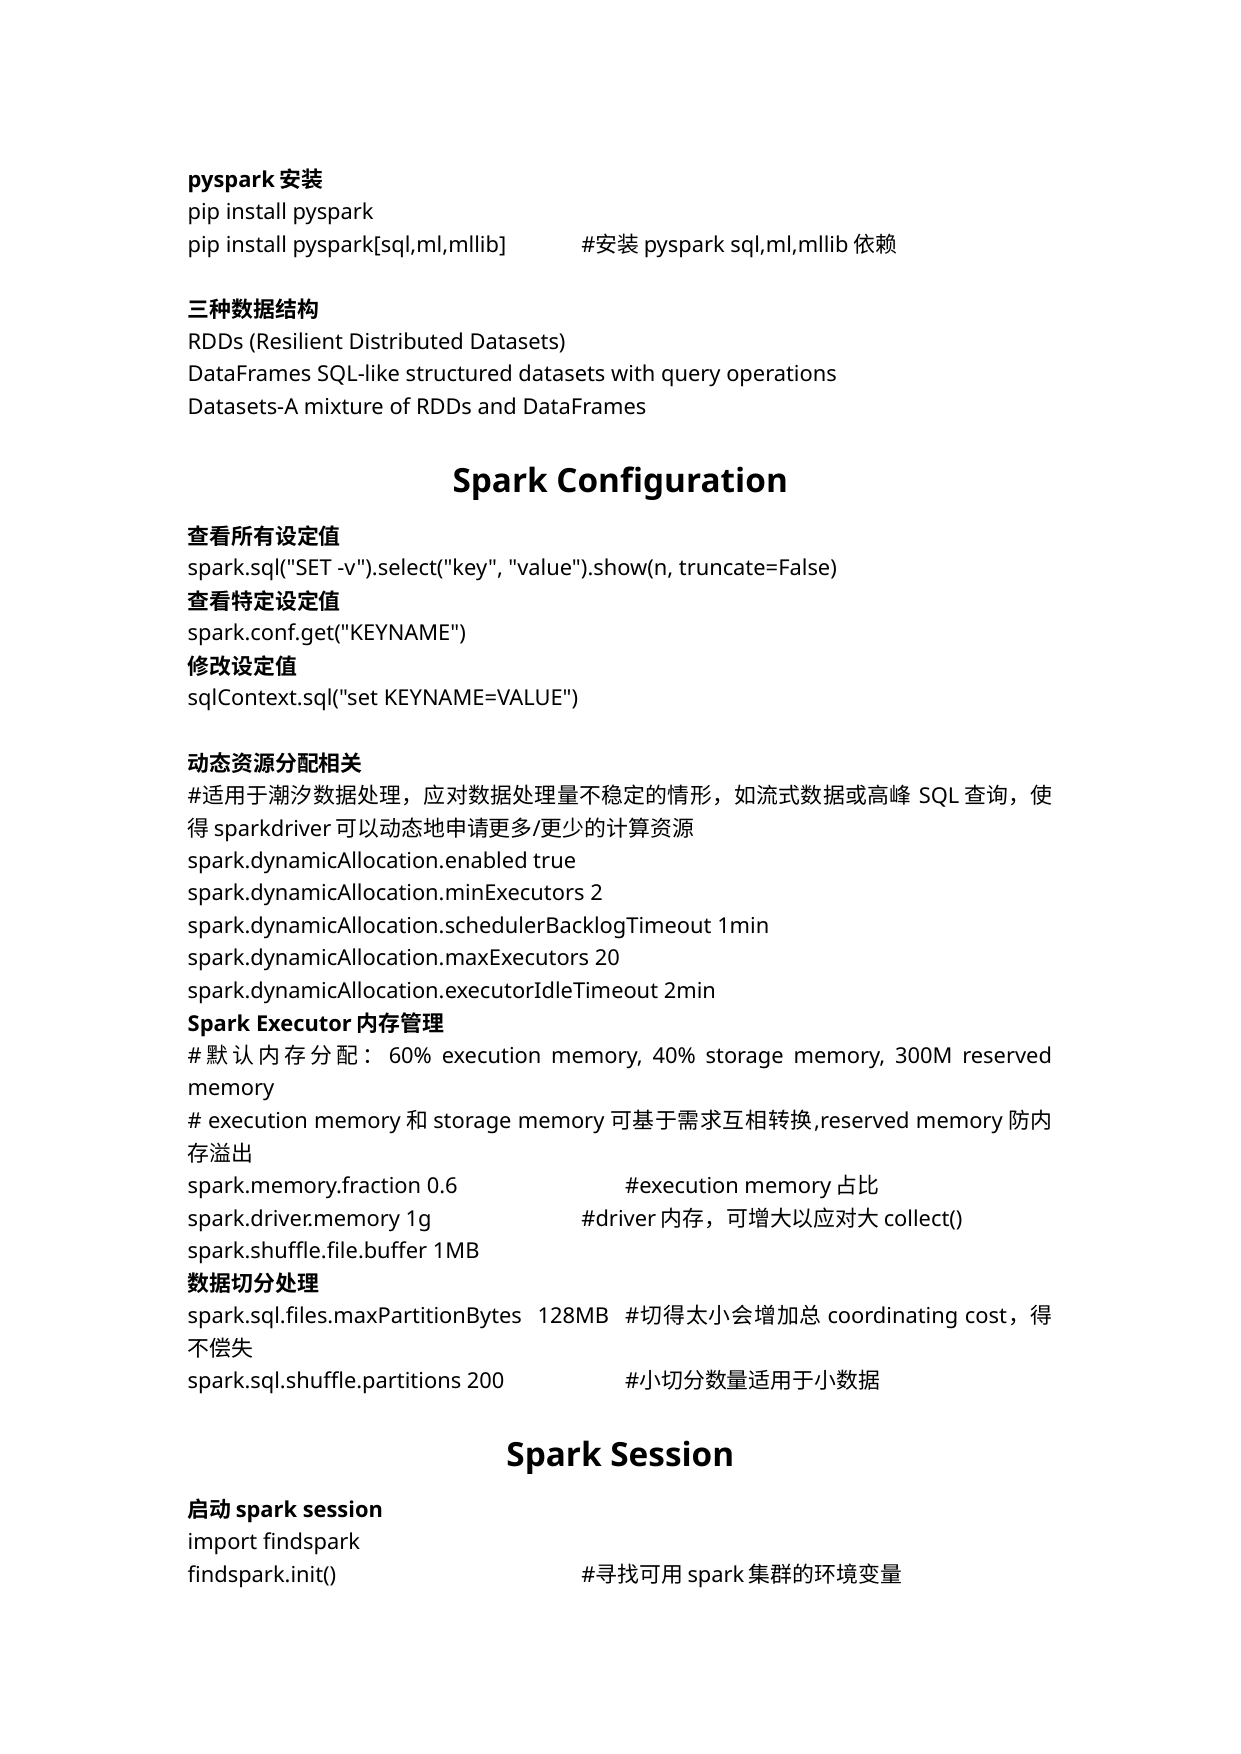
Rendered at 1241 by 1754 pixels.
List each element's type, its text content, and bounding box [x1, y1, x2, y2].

text spark.dynamicAllocation.maxExecutors 20 [187, 941, 1053, 973]
text 数据切分处理 [187, 1266, 1053, 1298]
text spark.dynamicAllocation.schedulerBacklogTimeout 1min [187, 908, 1053, 941]
text 查看特定设定值 [187, 583, 1053, 616]
text DataFrames SQL-like structured datasets with query operations [187, 357, 1053, 389]
text #适用于潮汐数据处理，应对数据处理量不稳定的情形，如流式数据或高峰SQL查询，使得sparkdriver可以动态地申请更多/更少的计算资源 [187, 778, 1053, 843]
text spark.sql("SET -v").select("key", "value").show(n, truncate=False) [187, 551, 1053, 583]
text spark.dynamicAllocation.enabled true [187, 843, 1053, 876]
text import findspark [187, 1524, 1053, 1557]
text spark.driver.memory 1g #driver内存，可增大以应对大collect() [187, 1201, 1053, 1233]
text sqlContext.sql("set KEYNAME=VALUE") [187, 681, 1053, 713]
text #默认内存分配：60% execution memory, 40% storage memory, 300M reserved memory [187, 1038, 1053, 1103]
text Datasets-A mixture of RDDs and DataFrames [187, 389, 1053, 422]
text 动态资源分配相关 [187, 746, 1053, 778]
text spark.sql.files.maxPartitionBytes 128MB #切得太小会增加总coordinating cost，得不偿失 [187, 1298, 1053, 1363]
text 修改设定值 [187, 648, 1053, 681]
text spark.shuffle.file.buffer 1MB [187, 1233, 1053, 1266]
text spark.sql.shuffle.partitions 200 #小切分数量适用于小数据 [187, 1363, 1053, 1396]
text 查看所有设定值 [187, 518, 1053, 551]
text 三种数据结构 [187, 292, 1053, 324]
text RDDs (Resilient Distributed Datasets) [187, 324, 1053, 357]
text pip install pyspark [187, 194, 1053, 227]
title Spark Session [187, 1421, 1053, 1486]
text spark.memory.fraction 0.6 #execution memory占比 [187, 1168, 1053, 1201]
text # execution memory和storage memory可基于需求互相转换,reserved memory防内存溢出 [187, 1103, 1053, 1168]
text Spark Executor内存管理 [187, 1006, 1053, 1038]
text 启动spark session [187, 1492, 1053, 1524]
text findspark.init() #寻找可用spark集群的环境变量 [187, 1557, 1053, 1589]
text spark.dynamicAllocation.executorIdleTimeout 2min [187, 973, 1053, 1006]
text pip install pyspark[sql,ml,mllib] #安装pyspark sql,ml,mllib依赖 [187, 227, 1053, 259]
text spark.dynamicAllocation.minExecutors 2 [187, 876, 1053, 908]
text spark.conf.get("KEYNAME") [187, 616, 1053, 648]
title Spark Configuration [187, 447, 1053, 512]
text pyspark安装 [187, 162, 1053, 194]
